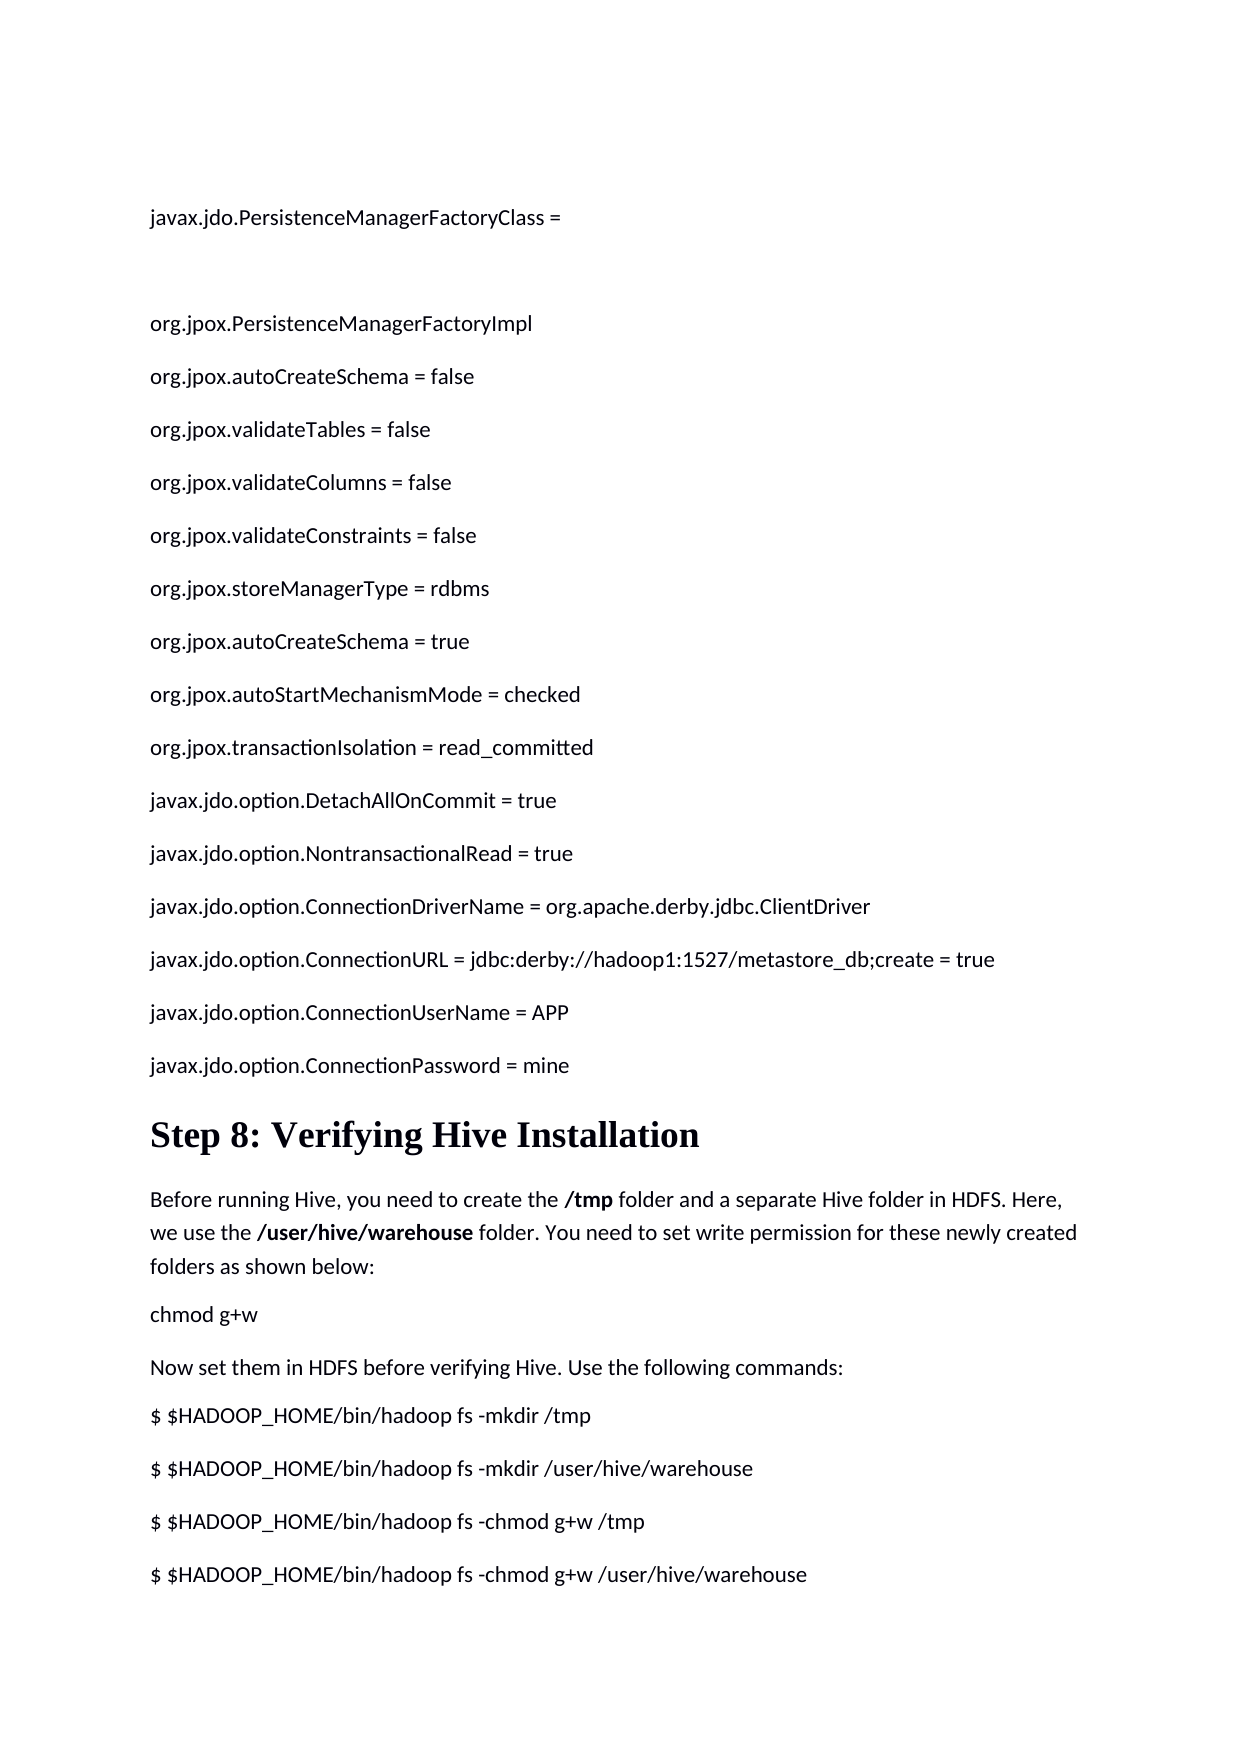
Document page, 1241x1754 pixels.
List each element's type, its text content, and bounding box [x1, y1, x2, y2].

text org.jpox.transactionIsolation = read_committed [150, 733, 1090, 761]
text org.jpox.autoStartMechanismMode = checked [150, 680, 1090, 708]
text $ $HADOOP_HOME/bin/hadoop fs -mkdir /user/hive/warehouse [150, 1454, 1090, 1482]
text javax.jdo.option.ConnectionDriverName = org.apache.derby.jdbc.ClientDriver [150, 892, 1090, 920]
text chmod g+w [150, 1300, 1090, 1328]
text $ $HADOOP_HOME/bin/hadoop fs -chmod g+w /tmp [150, 1507, 1090, 1535]
text javax.jdo.option.NontransactionalRead = true [150, 839, 1090, 867]
text javax.jdo.option.ConnectionURL = jdbc:derby://hadoop1:1527/metastore_db;create = true [150, 945, 1090, 973]
text Now set them in HDFS before verifying Hive. Use the following commands: [150, 1353, 1090, 1381]
text $ $HADOOP_HOME/bin/hadoop fs -chmod g+w /user/hive/warehouse [150, 1560, 1090, 1588]
subtitle Step 8: Verifying Hive Installation [150, 1113, 1090, 1156]
text javax.jdo.option.DetachAllOnCommit = true [150, 786, 1090, 814]
text javax.jdo.option.ConnectionUserName = APP [150, 998, 1090, 1026]
text org.jpox.storeManagerType = rdbms [150, 574, 1090, 602]
text org.jpox.autoCreateSchema = true [150, 627, 1090, 655]
text Before running Hive, you need to create the /tmp folder and a separate Hive folder in HDFS. Here, we use the /user/hive/warehouse folder. You need to set write permission for these newly created folders as shown below: [150, 1185, 1090, 1280]
text org.jpox.autoCreateSchema = false [150, 362, 1090, 390]
text org.jpox.validateColumns = false [150, 468, 1090, 496]
text org.jpox.validateTables = false [150, 415, 1090, 443]
text org.jpox.PersistenceManagerFactoryImpl [150, 309, 1090, 337]
text org.jpox.validateConstraints = false [150, 521, 1090, 549]
text $ $HADOOP_HOME/bin/hadoop fs -mkdir /tmp [150, 1401, 1090, 1429]
text javax.jdo.option.ConnectionPassword = mine [150, 1051, 1090, 1079]
text javax.jdo.PersistenceManagerFactoryClass = [150, 203, 1090, 231]
